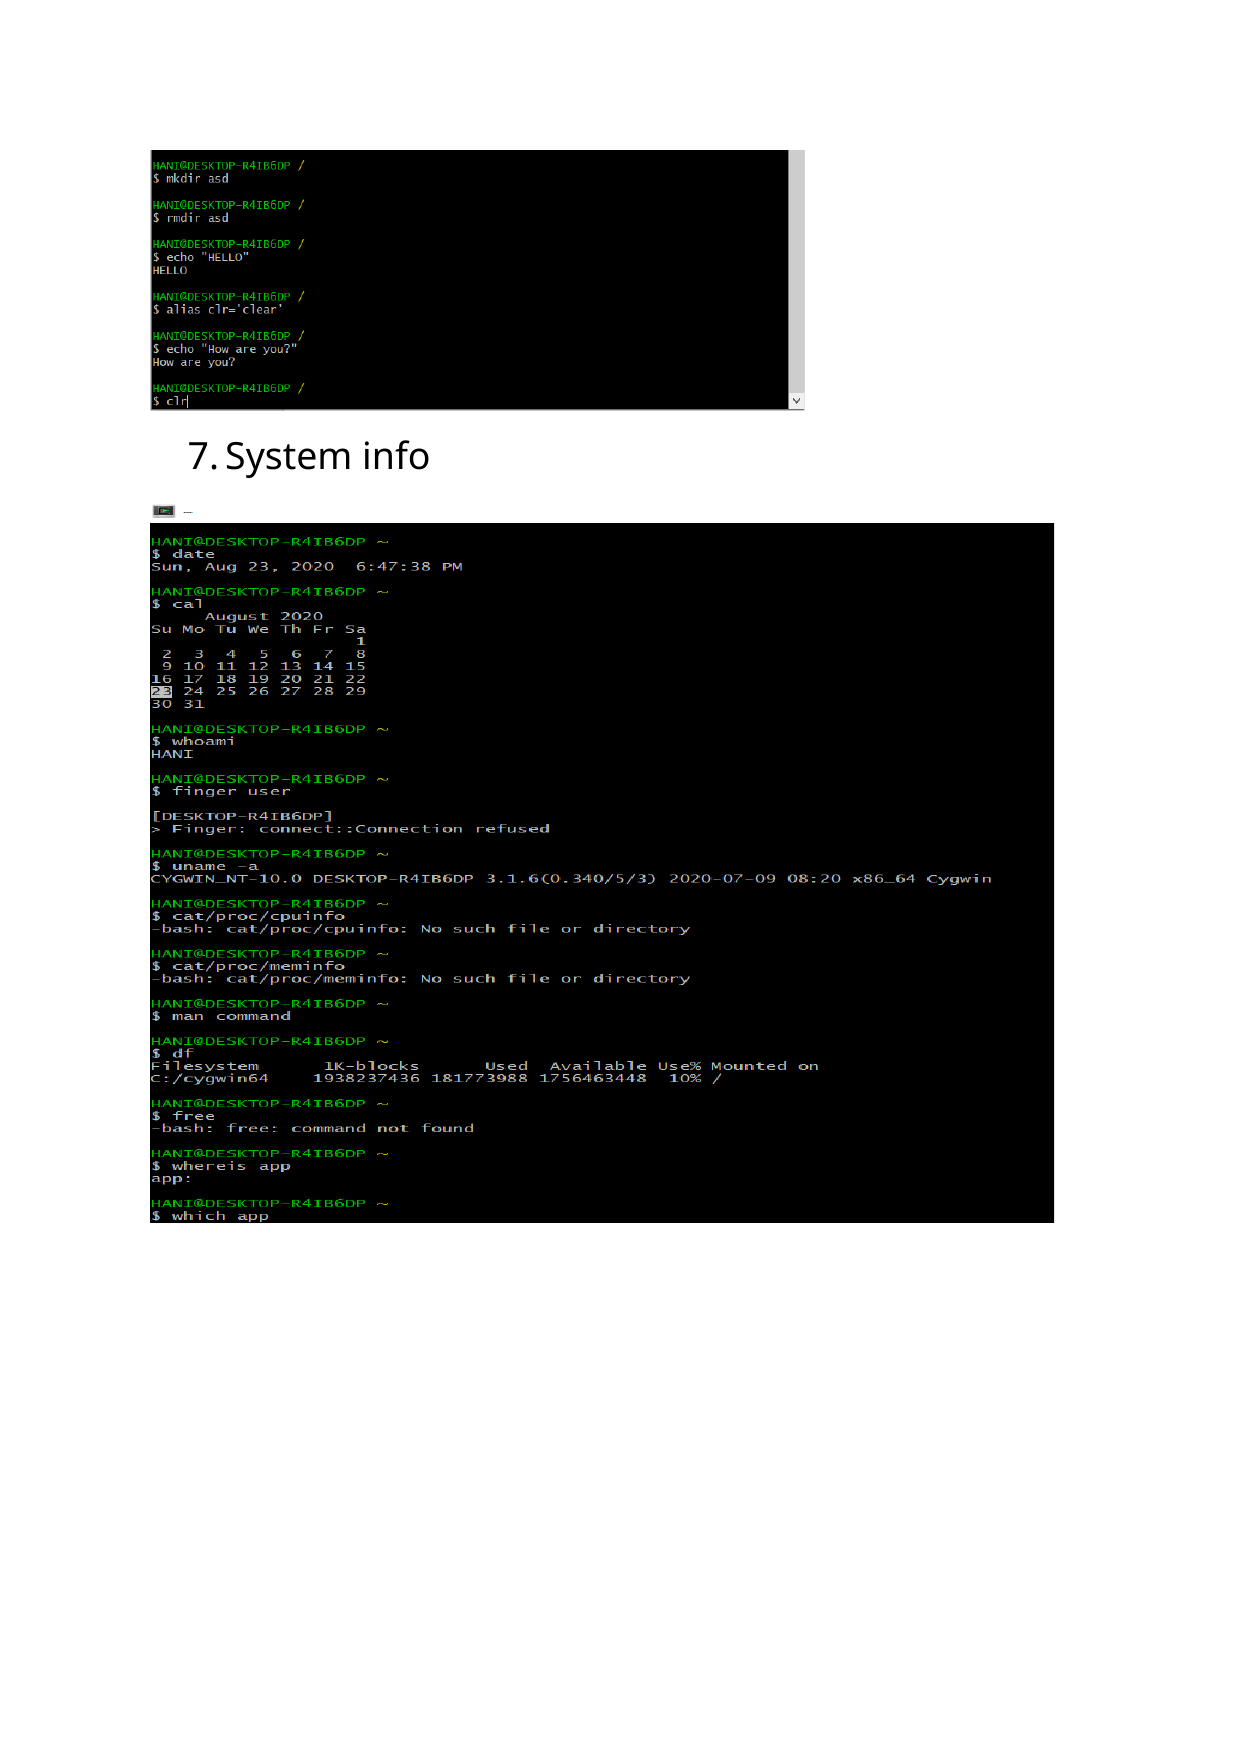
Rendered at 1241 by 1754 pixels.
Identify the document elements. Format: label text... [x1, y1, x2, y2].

picture [150, 150, 805, 411]
picture [150, 501, 1055, 1223]
list System info [187, 429, 1090, 480]
